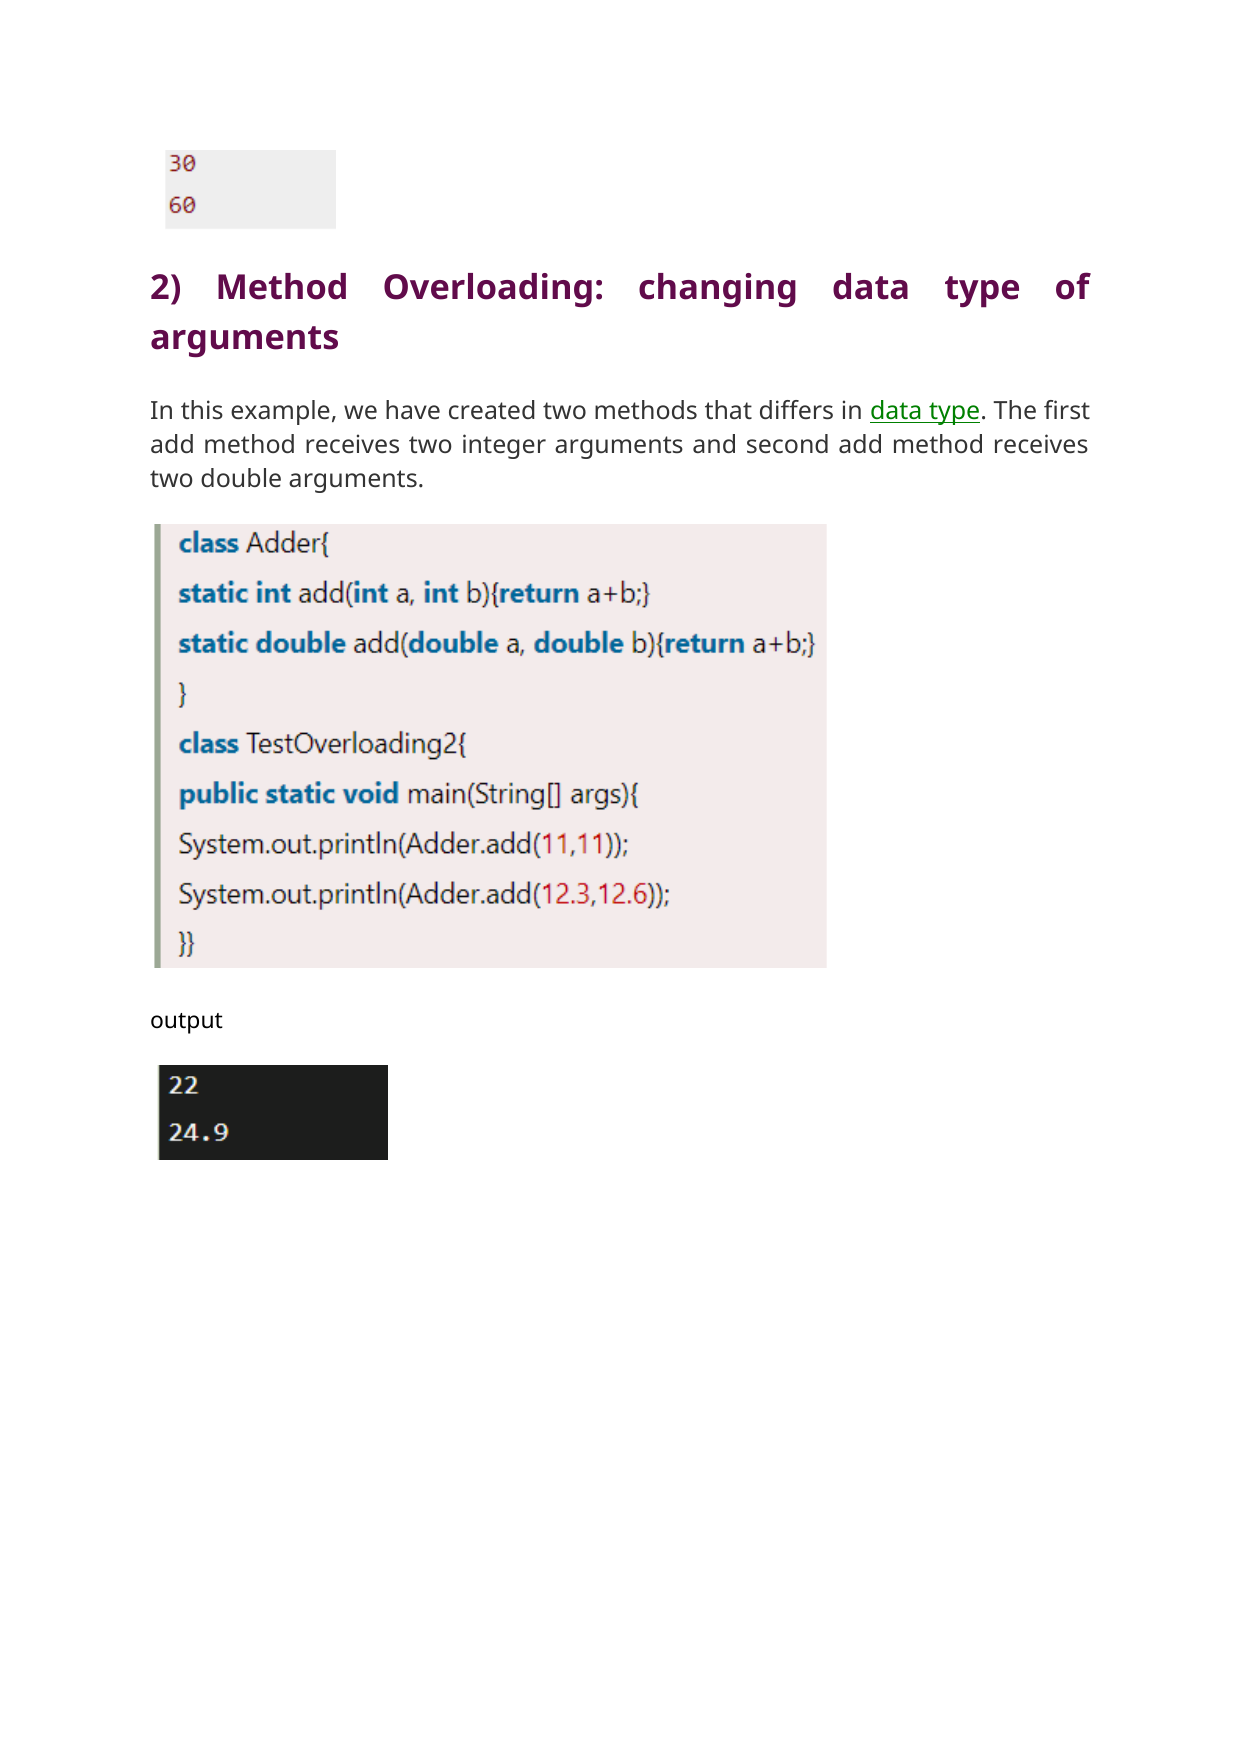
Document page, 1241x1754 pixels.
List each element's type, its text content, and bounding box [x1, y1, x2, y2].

text In this example, we have created two methods that differs in data type. The first add method receives two integer arguments and second add method receives two double arguments. [150, 393, 1090, 495]
picture [150, 1065, 388, 1160]
text output [150, 997, 1090, 1036]
subtitle 2) Method Overloading: changing data type of arguments [150, 262, 1090, 360]
picture [150, 150, 336, 234]
picture [150, 524, 827, 968]
